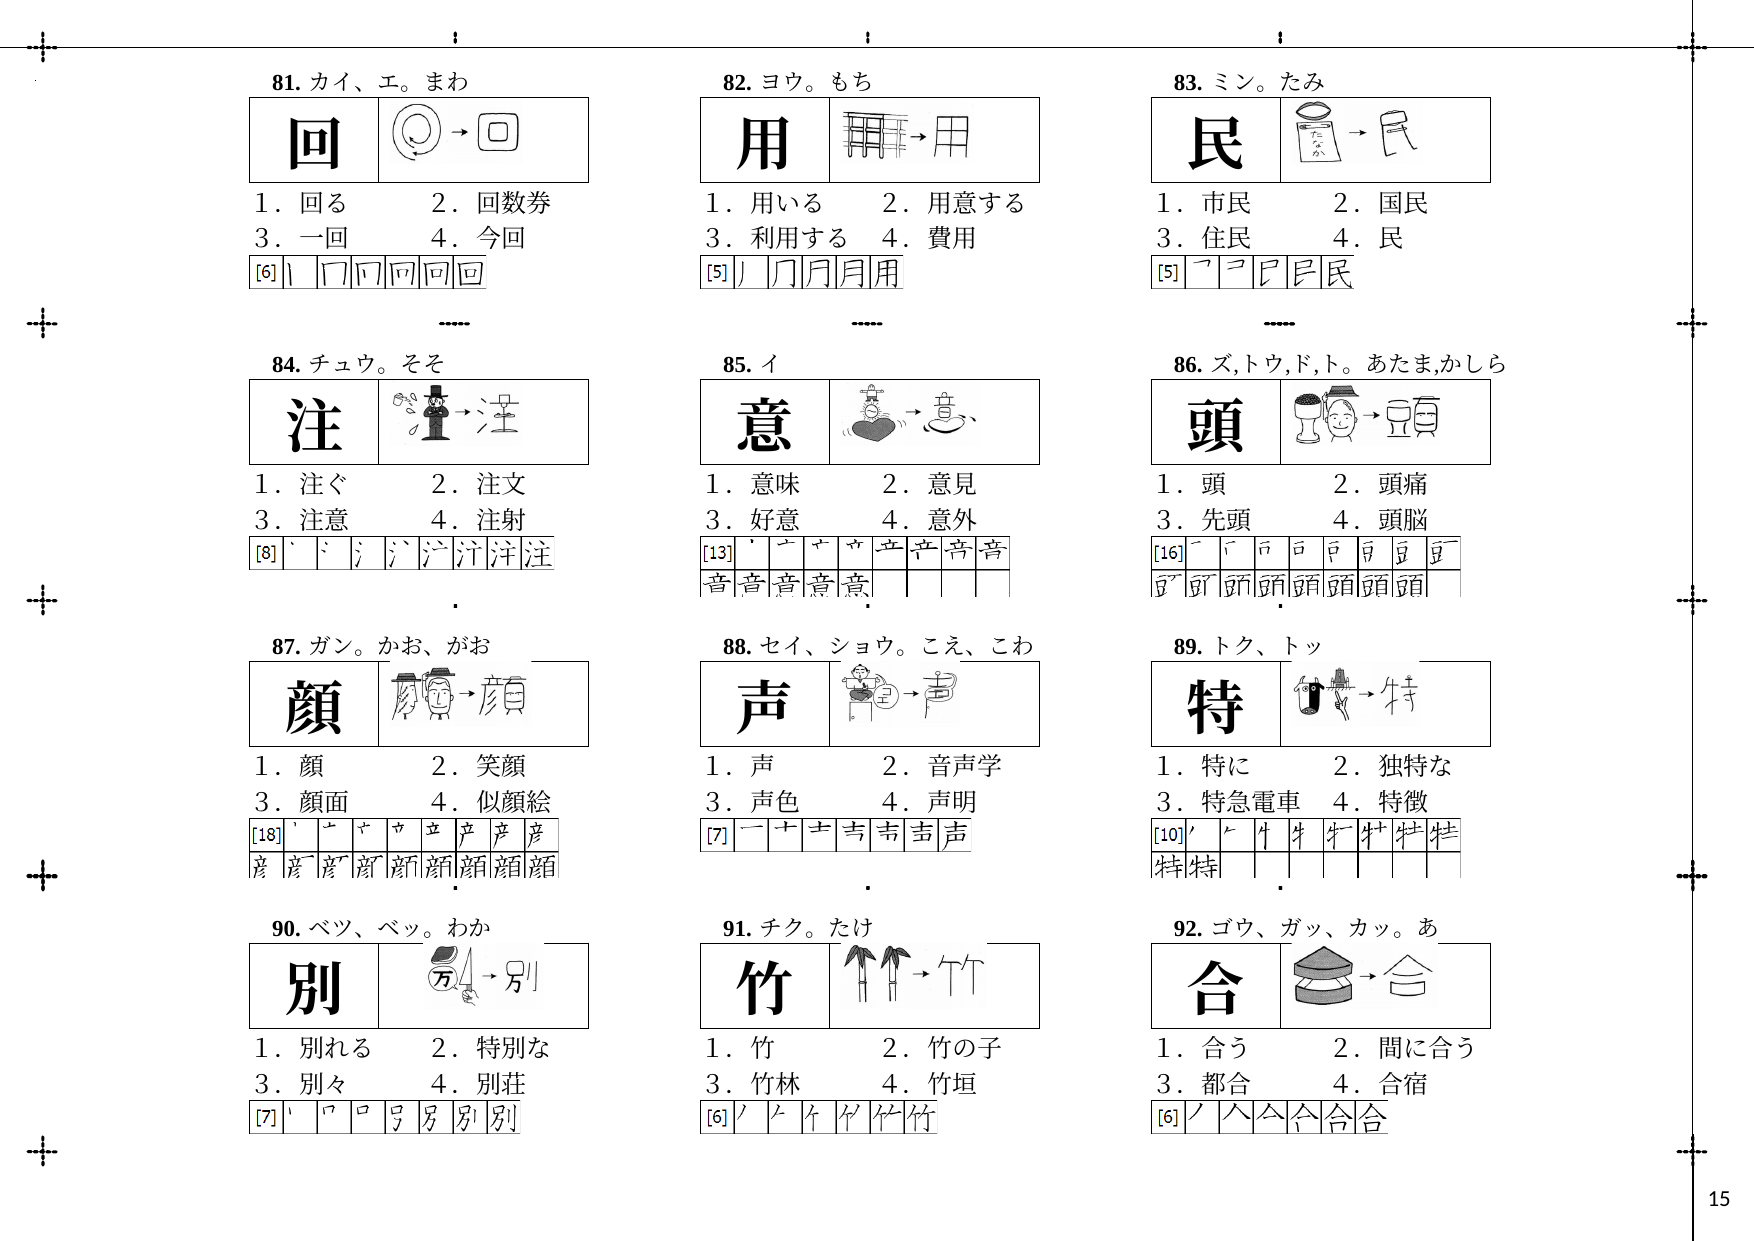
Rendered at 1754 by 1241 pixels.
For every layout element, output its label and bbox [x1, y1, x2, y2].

picture [700, 255, 904, 289]
picture [1291, 943, 1438, 1009]
picture [389, 380, 523, 446]
picture [1291, 98, 1423, 164]
picture [840, 943, 987, 1009]
picture [700, 536, 1010, 597]
picture [700, 818, 972, 852]
picture [840, 98, 974, 164]
picture [249, 536, 555, 570]
picture [389, 661, 532, 727]
picture [700, 1100, 938, 1134]
picture [1151, 818, 1461, 878]
picture [389, 98, 523, 164]
picture [1151, 255, 1354, 289]
picture [840, 661, 960, 727]
picture [840, 380, 981, 446]
picture [1291, 661, 1420, 727]
picture [249, 818, 559, 878]
picture [249, 255, 487, 289]
picture [1151, 536, 1461, 597]
picture [1291, 380, 1440, 446]
picture [423, 943, 545, 1009]
picture [1151, 1100, 1388, 1134]
picture [249, 1100, 521, 1134]
